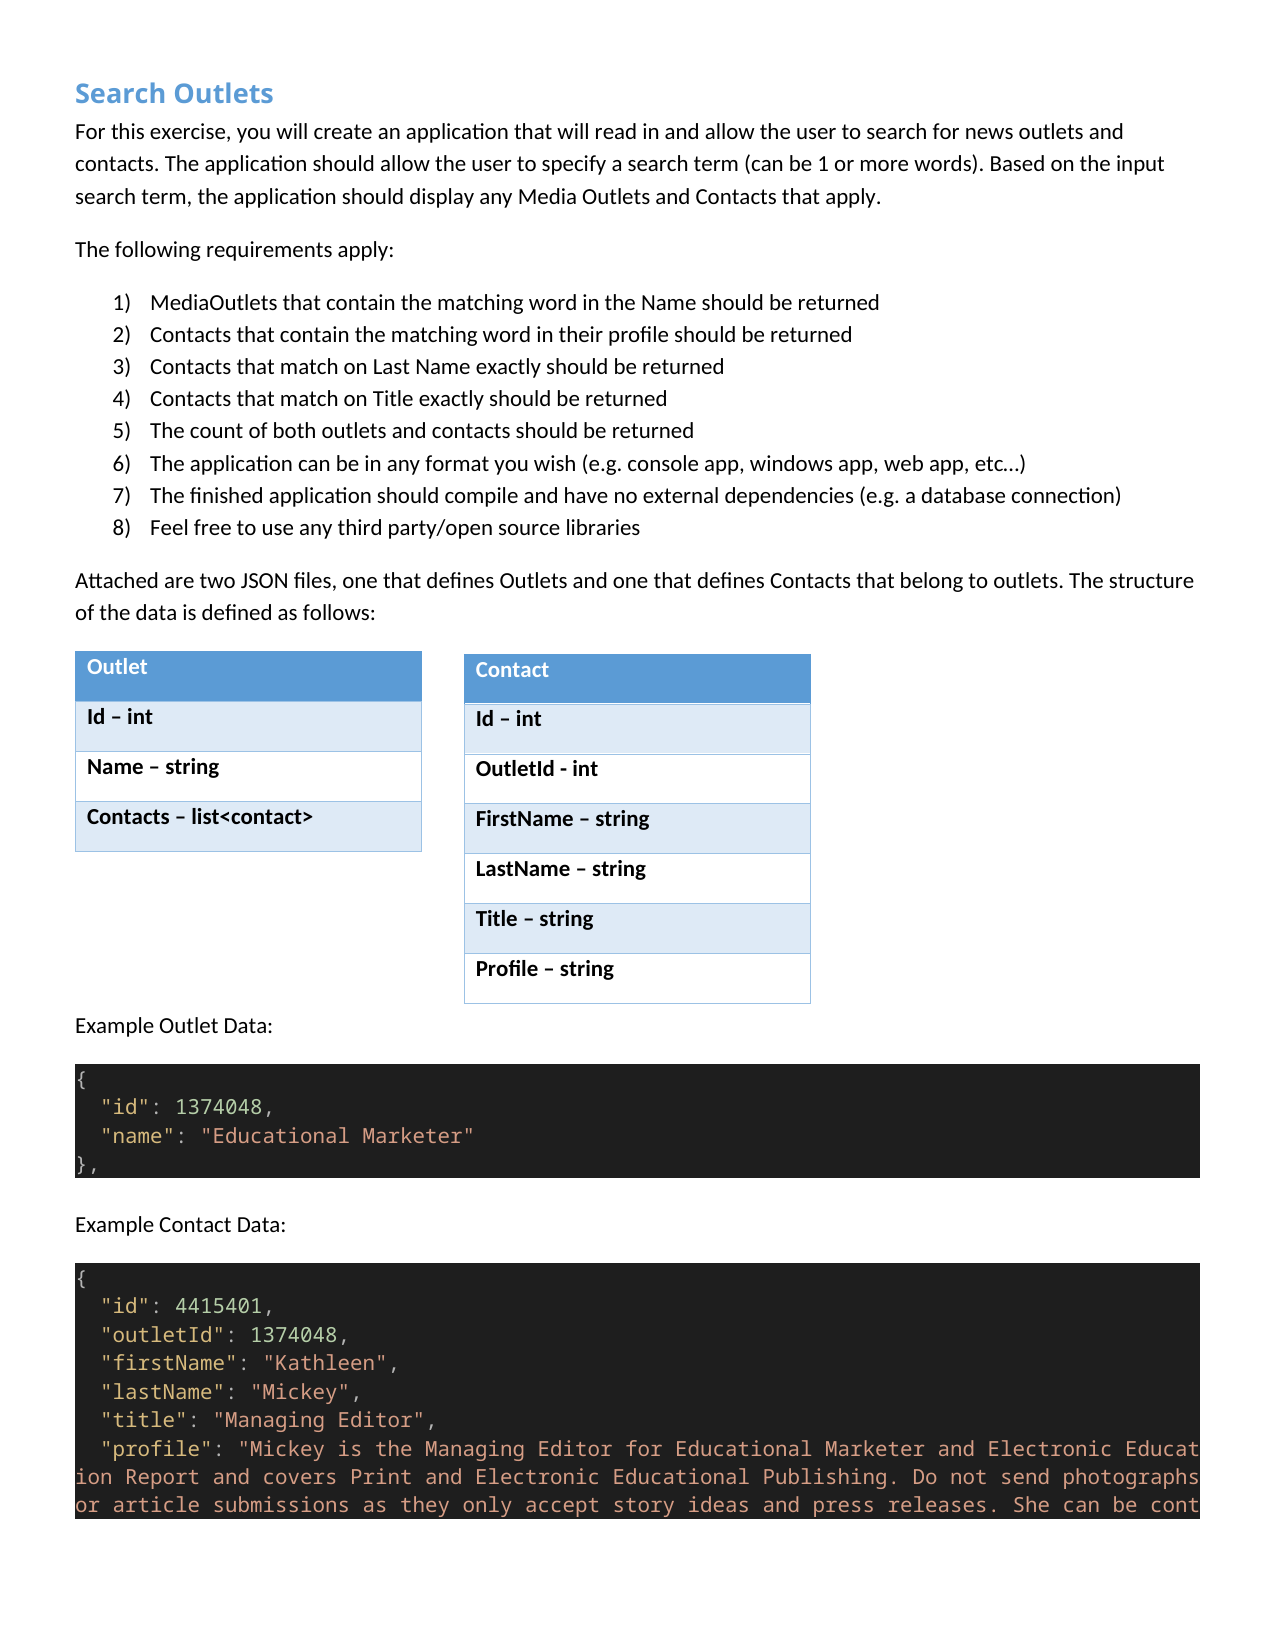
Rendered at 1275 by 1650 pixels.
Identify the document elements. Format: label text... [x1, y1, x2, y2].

text Example Contact Data: [75, 1178, 1200, 1238]
text "firstName": "Kathleen", [75, 1348, 1200, 1377]
table_cell OutletId - int [465, 755, 810, 803]
table_cell Title – string [465, 904, 810, 953]
table_cell Id – int [76, 702, 421, 751]
text "lastName": "Mickey", [75, 1377, 1200, 1405]
text "outletId": 1374048, [75, 1320, 1200, 1348]
list Contacts that contain the matching word in their profile should be returned [112, 320, 1200, 348]
list Contacts that match on Last Name exactly should be returned [112, 352, 1200, 380]
table_cell FirstName – string [465, 804, 810, 853]
text "id": 1374048, [75, 1092, 1200, 1121]
table_cell Name – string [76, 752, 421, 801]
text Example Outlet Data: [75, 1011, 1200, 1039]
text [75, 1434, 1200, 1519]
table_cell Contacts – list<contact> [76, 802, 421, 851]
list Contacts that match on Title exactly should be returned [112, 384, 1200, 412]
list Feel free to use any third party/open source libraries [112, 513, 1200, 541]
text { [75, 1064, 1200, 1092]
list The count of both outlets and contacts should be returned [112, 417, 1200, 444]
table_header Contact [465, 655, 810, 703]
list The application can be in any format you wish (e.g. console app, windows app, web app, etc…) [112, 449, 1200, 477]
text For this exercise, you will create an application that will read in and allow the user to search for news outlets and contacts. The application should allow the user to specify a search term (can be 1 or more words). Based on the input search term, the application should display any Media Outlets and Contacts that apply. [75, 117, 1200, 210]
table_cell Profile – string [465, 954, 810, 1003]
table_cell LastName – string [465, 854, 810, 903]
table_cell Id – int [465, 705, 810, 753]
text Attached are two JSON files, one that defines Outlets and one that defines Contacts that belong to outlets. The structure of the data is defined as follows: [75, 566, 1200, 626]
table_header Outlet [76, 653, 421, 701]
text "name": "Educational Marketer" [75, 1121, 1200, 1149]
text "id": 4415401, [75, 1291, 1200, 1320]
text The following requirements apply: [75, 235, 1200, 263]
subtitle Search Outlets [75, 75, 1200, 112]
text { [75, 1263, 1200, 1291]
text }, [75, 1149, 1200, 1178]
list MediaOutlets that contain the matching word in the Name should be returned [112, 288, 1200, 316]
list The finished application should compile and have no external dependencies (e.g. a database connection) [112, 481, 1200, 509]
text "title": "Managing Editor", [75, 1405, 1200, 1434]
